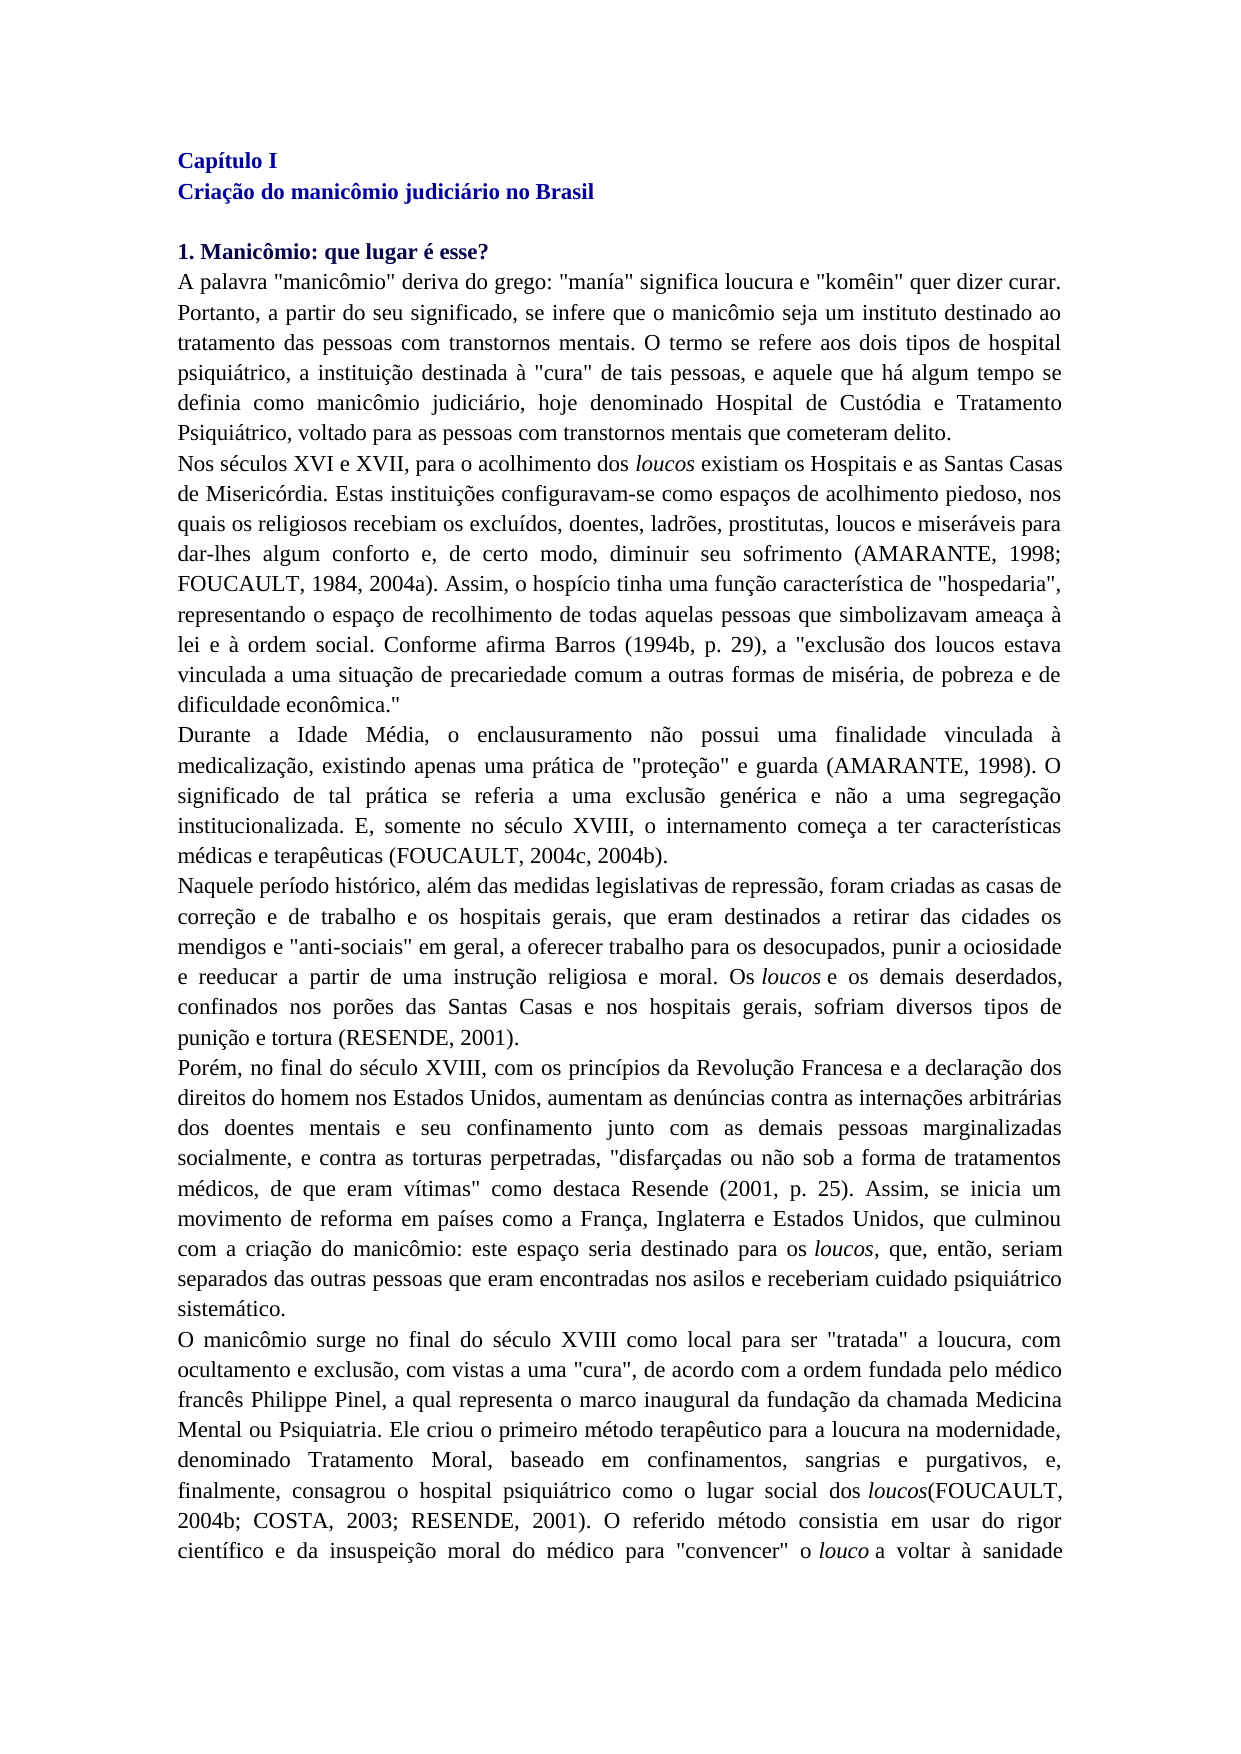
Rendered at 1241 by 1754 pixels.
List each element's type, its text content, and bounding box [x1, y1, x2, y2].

text Durante a Idade Média, o enclausuramento não possui uma finalidade vinculada à medicalização, existindo apenas uma prática de "proteção" e guarda (AMARANTE, 1998). O significado de tal prática se referia a uma exclusão genérica e não a uma segregação institucionalizada. E, somente no século XVIII, o internamento começa a ter características médicas e terapêuticas (FOUCAULT, 2004c, 2004b). [177, 722, 1063, 869]
text Porém, no final do século XVIII, com os princípios da Revolução Francesa e a declaração dos direitos do homem nos Estados Unidos, aumentam as denúncias contra as internações arbitrárias dos doentes mentais e seu confinamento junto com as demais pessoas marginalizadas socialmente, e contra as torturas perpetradas, "disfarçadas ou não sob a forma de tratamentos médicos, de que eram vítimas" como destaca Resende (2001, p. 25). Assim, se inicia um movimento de reforma em países como a França, Inglaterra e Estados Unidos, que culminou com a criação do manicômio: este espaço seria destinado para os loucos, que, então, seriam separados das outras pessoas que eram encontradas nos asilos e receberiam cuidado psiquiátrico sistemático. [177, 1054, 1063, 1322]
text Nos séculos XVI e XVII, para o acolhimento dos loucos existiam os Hospitais e as Santas Casas de Misericórdia. Estas instituições configuravam-se como espaços de acolhimento piedoso, nos quais os religiosos recebiam os excluídos, doentes, ladrões, prostitutas, loucos e miseráveis para dar-lhes algum conforto e, de certo modo, diminuir seu sofrimento (AMARANTE, 1998; FOUCAULT, 1984, 2004a). Assim, o hospício tinha uma função característica de "hospedaria", representando o espaço de recolhimento de todas aquelas pessoas que simbolizavam ameaça à lei e à ordem social. Conforme afirma Barros (1994b, p. 29), a "exclusão dos loucos estava vinculada a uma situação de precariedade comum a outras formas de miséria, de pobreza e de dificuldade econômica." [177, 450, 1063, 718]
subtitle Capítulo I Criação do manicômio judiciário no Brasil [177, 148, 1063, 204]
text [177, 1326, 1063, 1563]
text A palavra "manicômio" deriva do grego: "manía" significa loucura e "komêin" quer dizer curar. Portanto, a partir do seu significado, se infere que o manicômio seja um instituto destinado ao tratamento das pessoas com transtornos mentais. O termo se refere aos dois tipos de hospital psiquiátrico, a instituição destinada à "cura" de tais pessoas, e aquele que há algum tempo se definia como manicômio judiciário, hoje denominado Hospital de Custódia e Tratamento Psiquiátrico, voltado para as pessoas com transtornos mentais que cometeram delito. [177, 268, 1063, 446]
text Naquele período histórico, além das medidas legislativas de repressão, foram criadas as casas de correção e de trabalho e os hospitais gerais, que eram destinados a retirar das cidades os mendigos e "anti-sociais" em geral, a oferecer trabalho para os desocupados, punir a ociosidade e reeducar a partir de uma instrução religiosa e moral. Os loucos e os demais deserdados, confinados nos porões das Santas Casas e nos hospitais gerais, sofriam diversos tipos de punição e tortura (RESENDE, 2001). [177, 873, 1063, 1050]
subtitle 1. Manicômio: que lugar é esse? [177, 238, 1063, 264]
